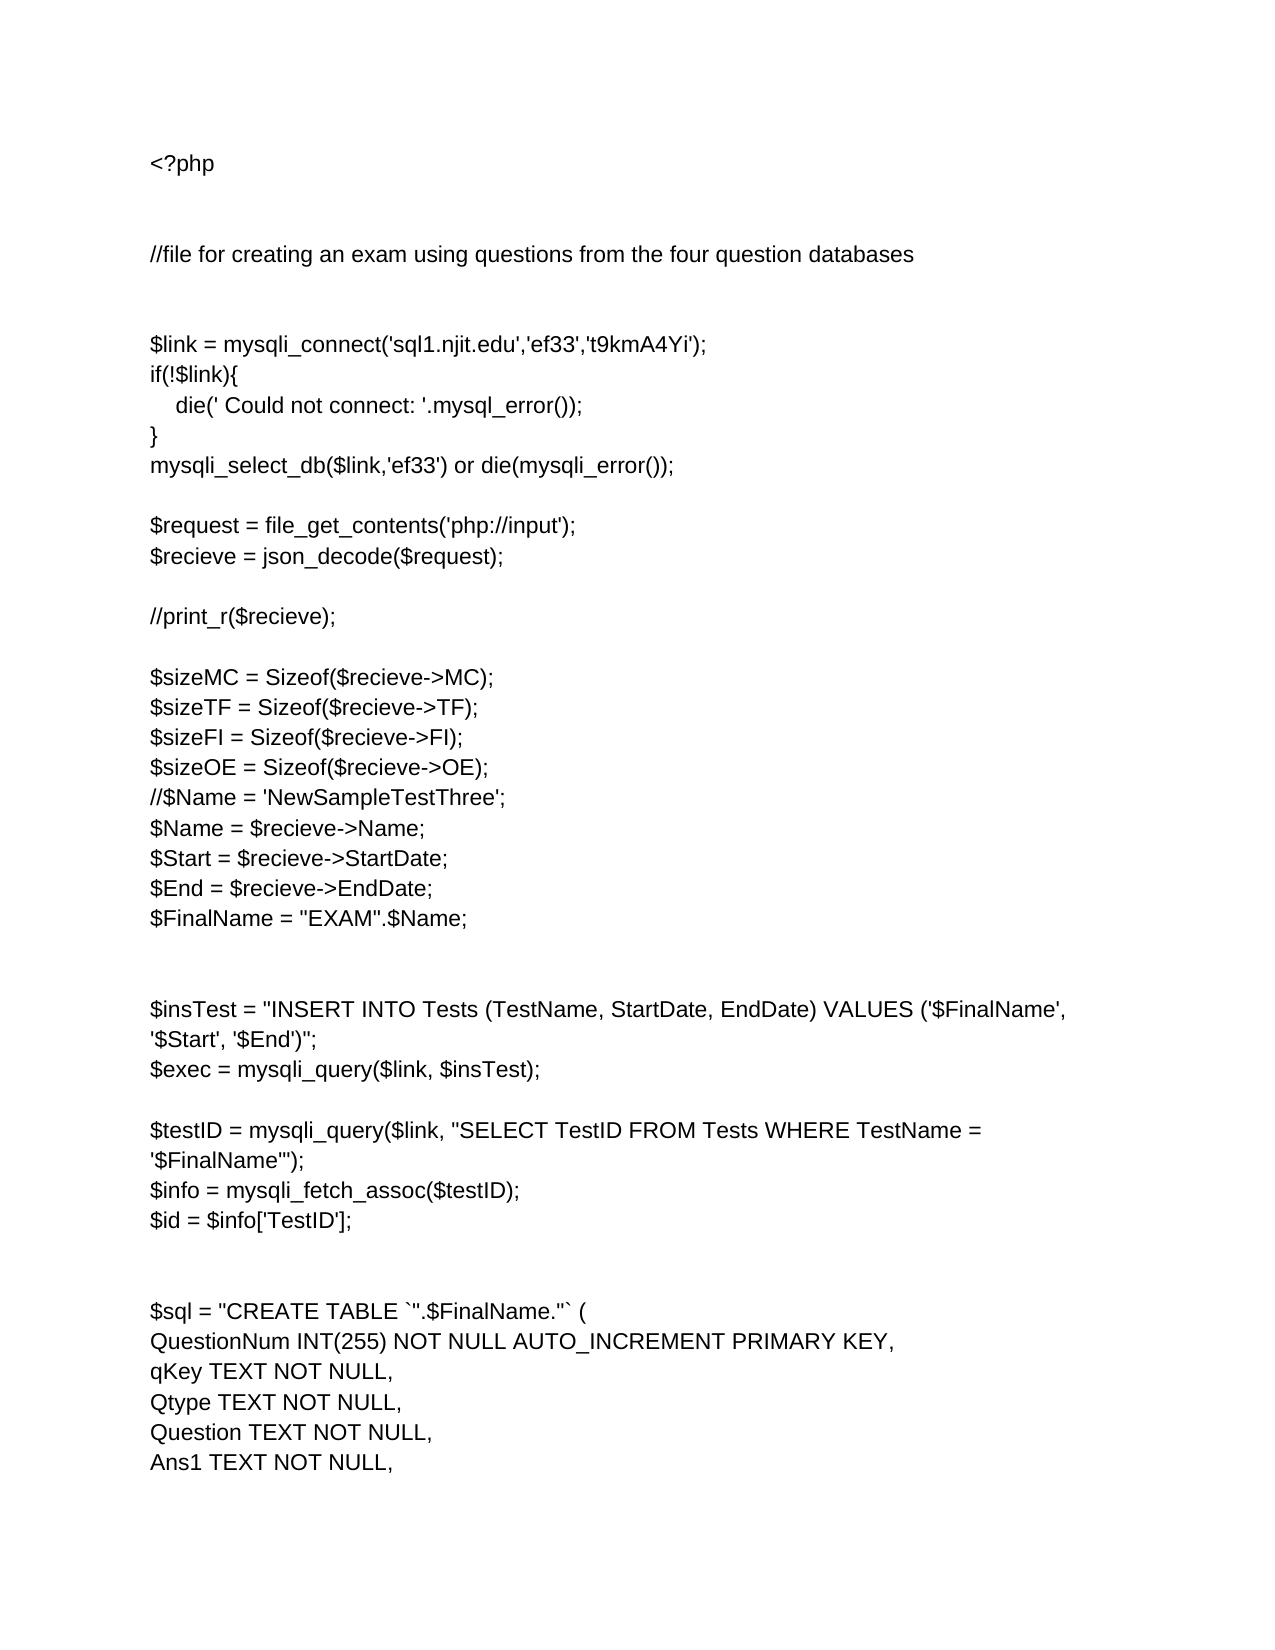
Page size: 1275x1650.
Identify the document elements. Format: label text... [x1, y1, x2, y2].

text $sizeTF = Sizeof($recieve->TF); [150, 694, 1125, 720]
text //print_r($recieve); [150, 603, 1125, 629]
text die(' Could not connect: '.mysql_error()); [150, 392, 1125, 418]
text Qtype TEXT NOT NULL, [150, 1388, 1125, 1415]
text $sizeFI = Sizeof($recieve->FI); [150, 724, 1125, 750]
text Question TEXT NOT NULL, [150, 1419, 1125, 1445]
text $Name = $recieve->Name; [150, 814, 1125, 841]
text <?php [150, 150, 1125, 176]
text $request = file_get_contents('php://input'); [150, 512, 1125, 539]
text mysqli_select_db($link,'ef33') or die(mysqli_error()); [150, 452, 1125, 478]
text $FinalName = "EXAM".$Name; [150, 905, 1125, 932]
text $sizeOE = Sizeof($recieve->OE); [150, 754, 1125, 781]
text $Start = $recieve->StartDate; [150, 845, 1125, 871]
text QuestionNum INT(255) NOT NULL AUTO_INCREMENT PRIMARY KEY, [150, 1328, 1125, 1354]
text $testID = mysqli_query($link, "SELECT TestID FROM Tests WHERE TestName = '$FinalName'"); [150, 1117, 1125, 1173]
text $id = $info['TestID']; [150, 1207, 1125, 1234]
text $sql = "CREATE TABLE `".$FinalName."` ( [150, 1298, 1125, 1324]
text } [150, 422, 1125, 448]
text qKey TEXT NOT NULL, [150, 1358, 1125, 1385]
text $sizeMC = Sizeof($recieve->MC); [150, 663, 1125, 690]
text $exec = mysqli_query($link, $insTest); [150, 1056, 1125, 1083]
text if(!$link){ [150, 361, 1125, 388]
text $End = $recieve->EndDate; [150, 875, 1125, 901]
text //file for creating an exam using questions from the four question databases [150, 241, 1125, 267]
text Ans1 TEXT NOT NULL, [150, 1449, 1125, 1475]
text //$Name = 'NewSampleTestThree'; [150, 784, 1125, 811]
text $link = mysqli_connect('sql1.njit.edu','ef33','t9kmA4Yi'); [150, 331, 1125, 358]
text $info = mysqli_fetch_assoc($testID); [150, 1177, 1125, 1203]
text $insTest = "INSERT INTO Tests (TestName, StartDate, EndDate) VALUES ('$FinalName', '$Start', '$End')"; [150, 996, 1125, 1052]
text $recieve = json_decode($request); [150, 543, 1125, 569]
